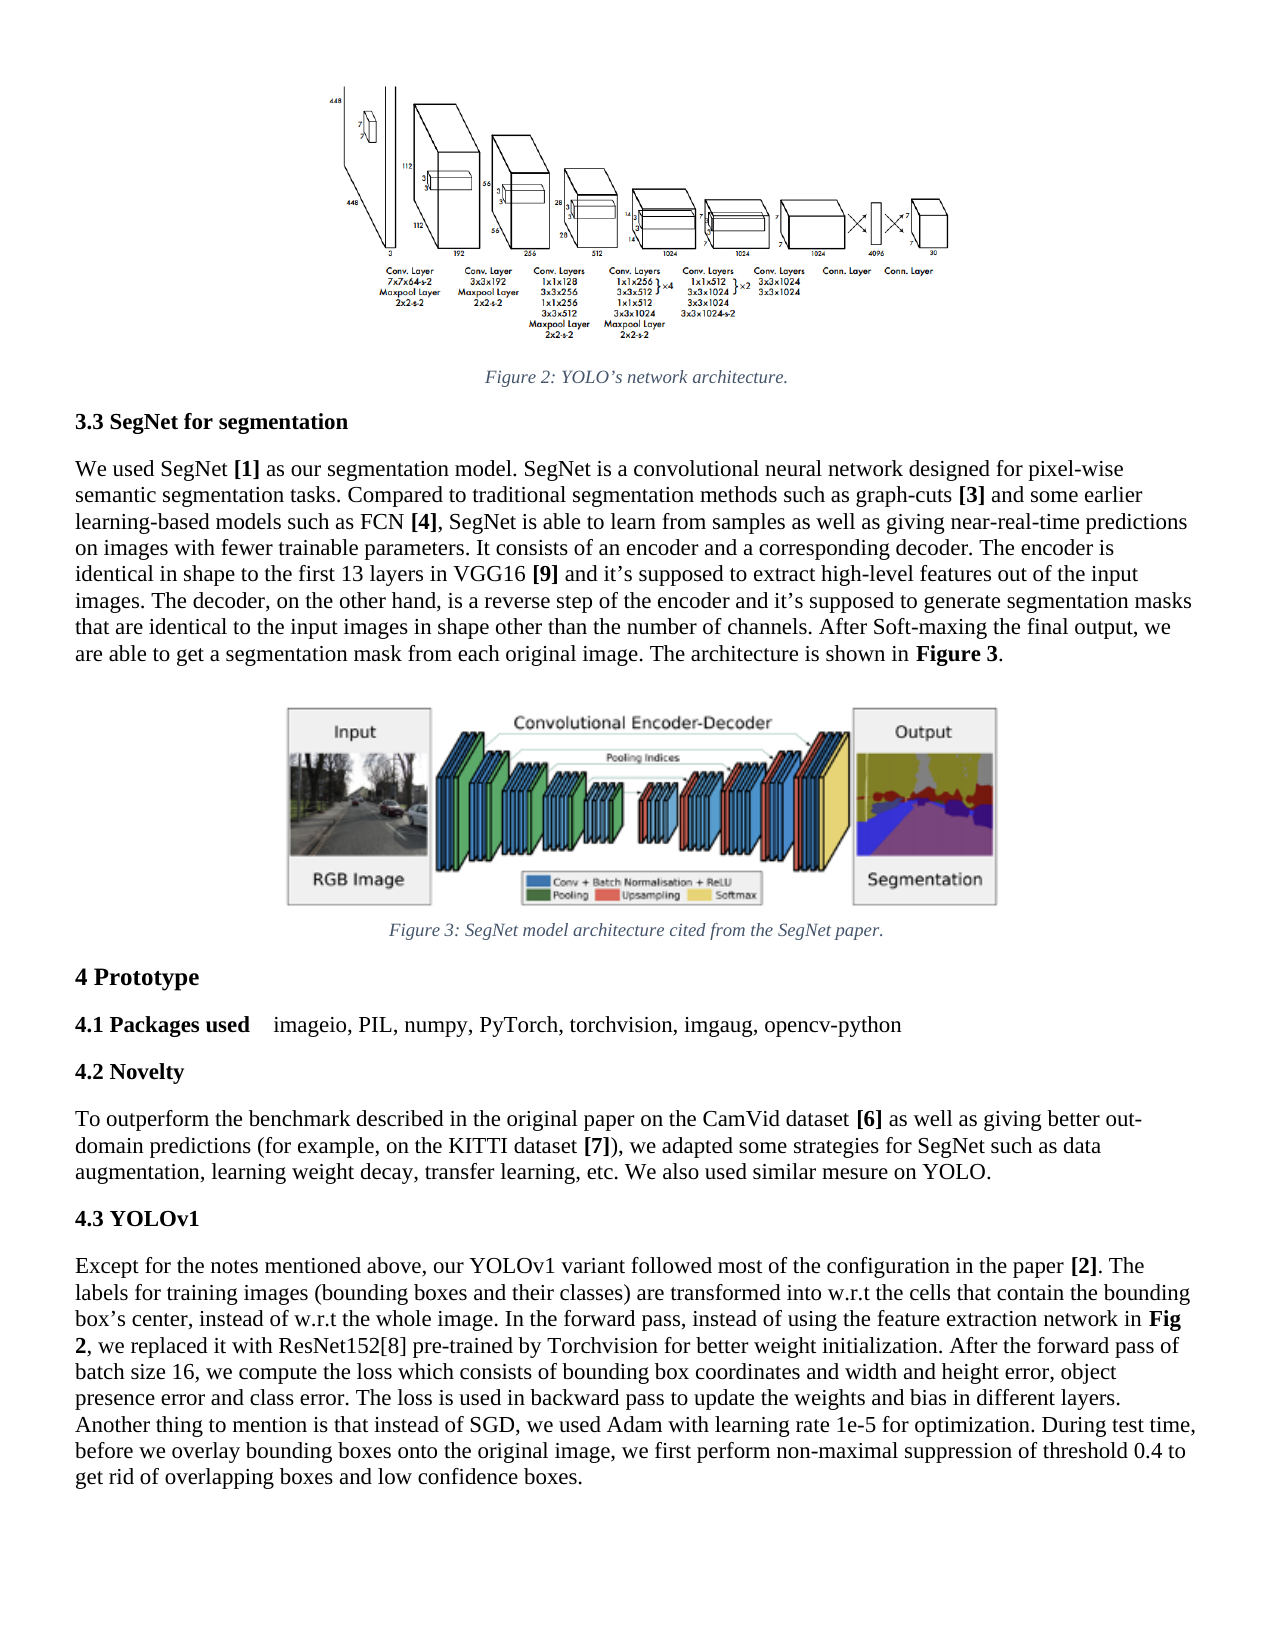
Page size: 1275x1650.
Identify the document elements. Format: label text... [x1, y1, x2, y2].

picture [269, 686, 1006, 920]
text 3.3 SegNet for segmentation [75, 408, 1200, 434]
text 4.3 YOLOv1 [75, 1205, 1200, 1232]
text 4 Prototype [75, 962, 1200, 990]
text Except for the notes mentioned above, our YOLOv1 variant followed most of the configuration in the paper [2]. The labels for training images (bounding boxes and their classes) are transformed into w.r.t the cells that contain the bounding box’s center, instead of w.r.t the whole image. In the forward pass, instead of using the feature extraction network in Fig 2, we replaced it with ResNet152[8] pre-trained by Torchvision for better weight initialization. After the forward pass of batch size 16, we compute the loss which consists of bounding box coordinates and width and height error, object presence error and class error. The loss is used in backward pass to update the weights and bias in different layers. Another thing to mention is that instead of SGD, we used Adam with learning rate 1e-5 for optimization. During test time, before we overlay bounding boxes onto the original image, we first perform non-maximal suppression of threshold 0.4 to get rid of overlapping boxes and low confidence boxes. [75, 1253, 1200, 1490]
text To outperform the benchmark described in the original paper on the CamVid dataset [6] as well as giving better out-domain predictions (for example, on the KITTI dataset [7]), we adapted some strategies for SegNet such as data augmentation, learning weight decay, transfer learning, etc. We also used similar mesure on YOLO. [75, 1106, 1200, 1184]
text 4.2 Novelty [75, 1058, 1200, 1085]
text 4.1 Packages used imageio, PIL, numpy, PyTorch, torchvision, imgaug, opencv-python [75, 1011, 1200, 1037]
text Figure 2: YOLO’s network architecture. [75, 366, 1200, 387]
text Figure 3: SegNet model architecture cited from the SegNet paper. [75, 919, 1200, 941]
text We used SegNet [1] as our segmentation model. SegNet is a convolutional neural network designed for pixel-wise semantic segmentation tasks. Compared to traditional segmentation methods such as graph-cuts [3] and some earlier learning-based models such as FCN [4], SegNet is able to learn from samples as well as giving near-real-time predictions on images with fewer trainable parameters. It consists of an encoder and a corresponding decoder. The encoder is identical in shape to the first 13 layers in VGG16 [9] and it’s supposed to extract high-level features out of the input images. The decoder, on the other hand, is a reverse step of the encoder and it’s supposed to generate segmentation masks that are identical to the input images in shape other than the number of channels. After Soft-maxing the final output, we are able to get a segmentation mask from each original image. The architecture is shown in Figure 3. [75, 455, 1200, 666]
picture [321, 75, 955, 345]
